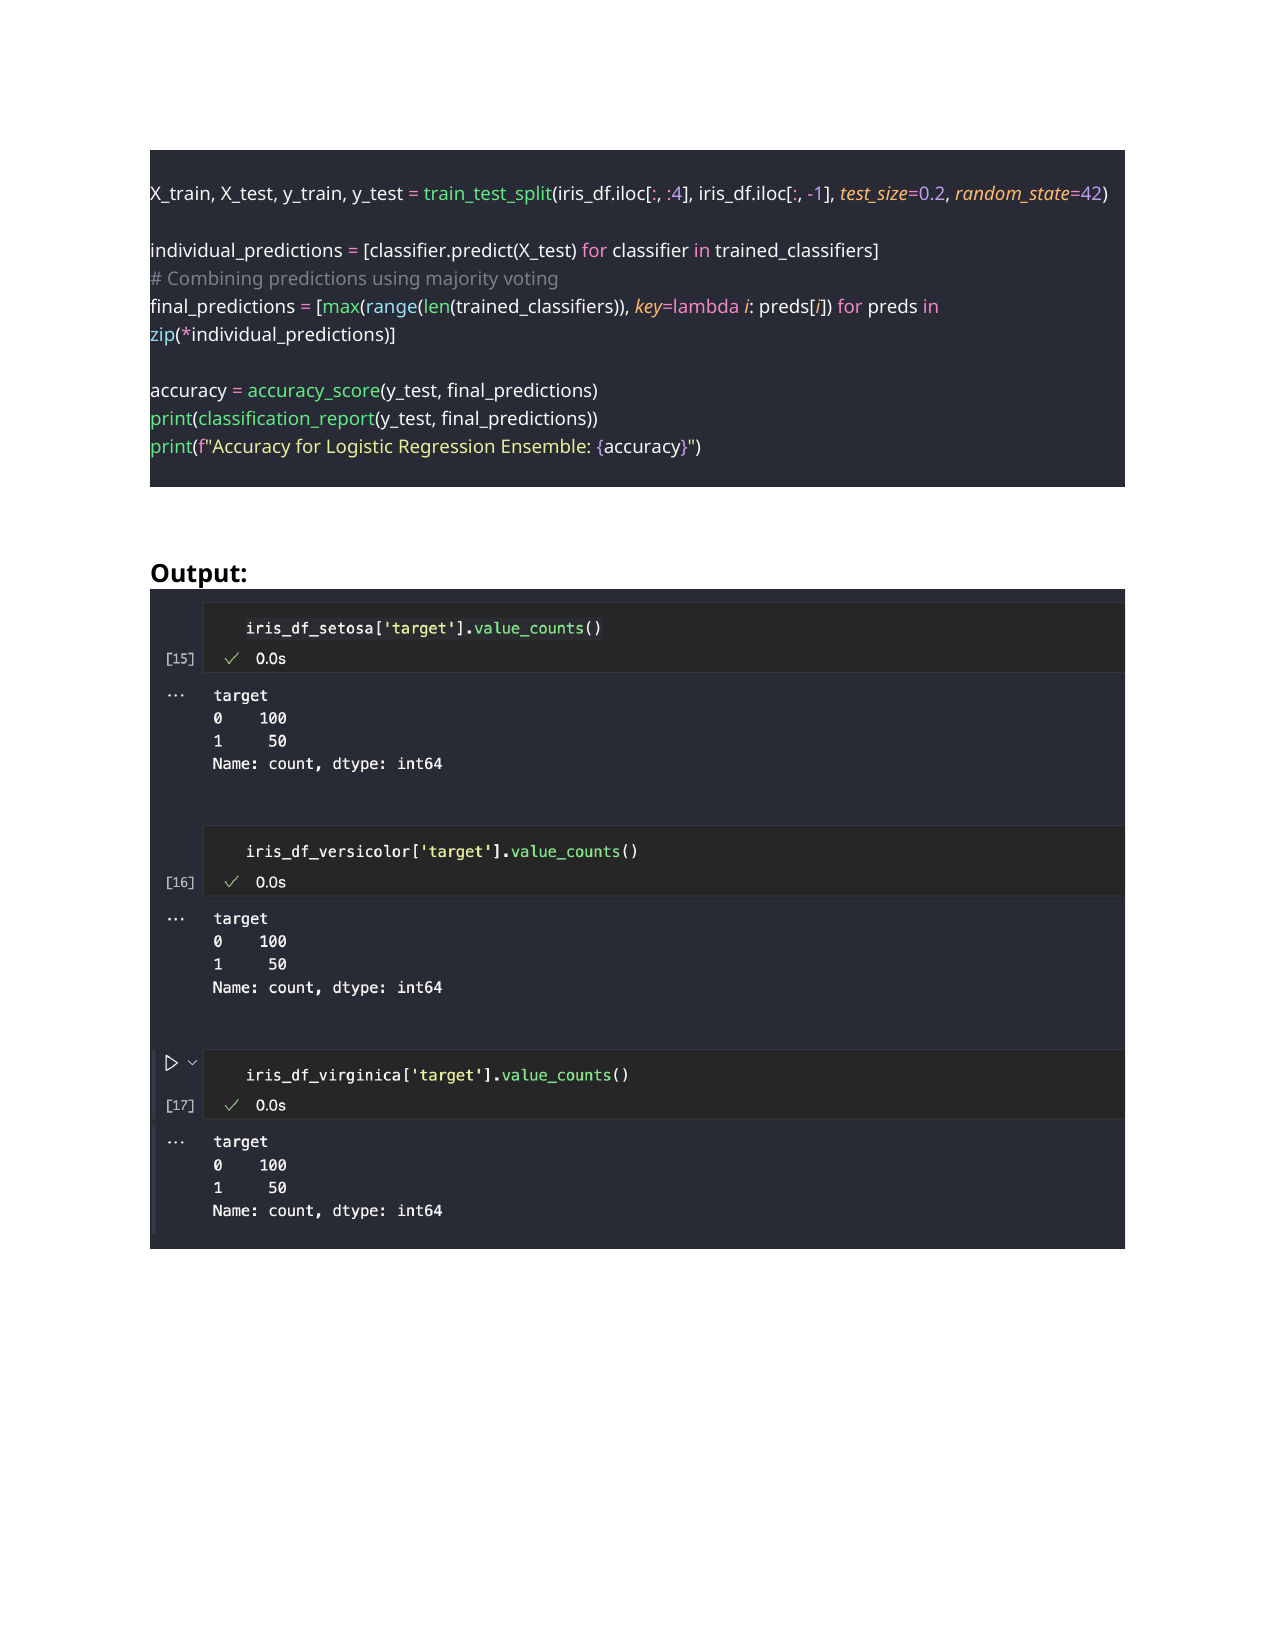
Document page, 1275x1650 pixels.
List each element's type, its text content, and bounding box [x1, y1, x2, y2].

text accuracy = accuracy_score(y_test, final_predictions) [150, 375, 1125, 403]
text X_train, X_test, y_train, y_test = train_test_split(iris_df.iloc[:, :4], iris_df.iloc[:, -1], test_size=0.2, random_state=42) [150, 178, 1125, 206]
text # Combining predictions using majority voting [150, 262, 1125, 291]
text Output: [150, 556, 1125, 589]
text print(f"Accuracy for Logistic Regression Ensemble: {accuracy}") [150, 431, 1125, 459]
text final_predictions = [max(range(len(trained_classifiers)), key=lambda i: preds[i]) for preds in zip(*individual_predictions)] [150, 291, 1125, 347]
text individual_predictions = [classifier.predict(X_test) for classifier in trained_classifiers] [150, 234, 1125, 262]
picture [150, 589, 1125, 1249]
text print(classification_report(y_test, final_predictions)) [150, 403, 1125, 431]
